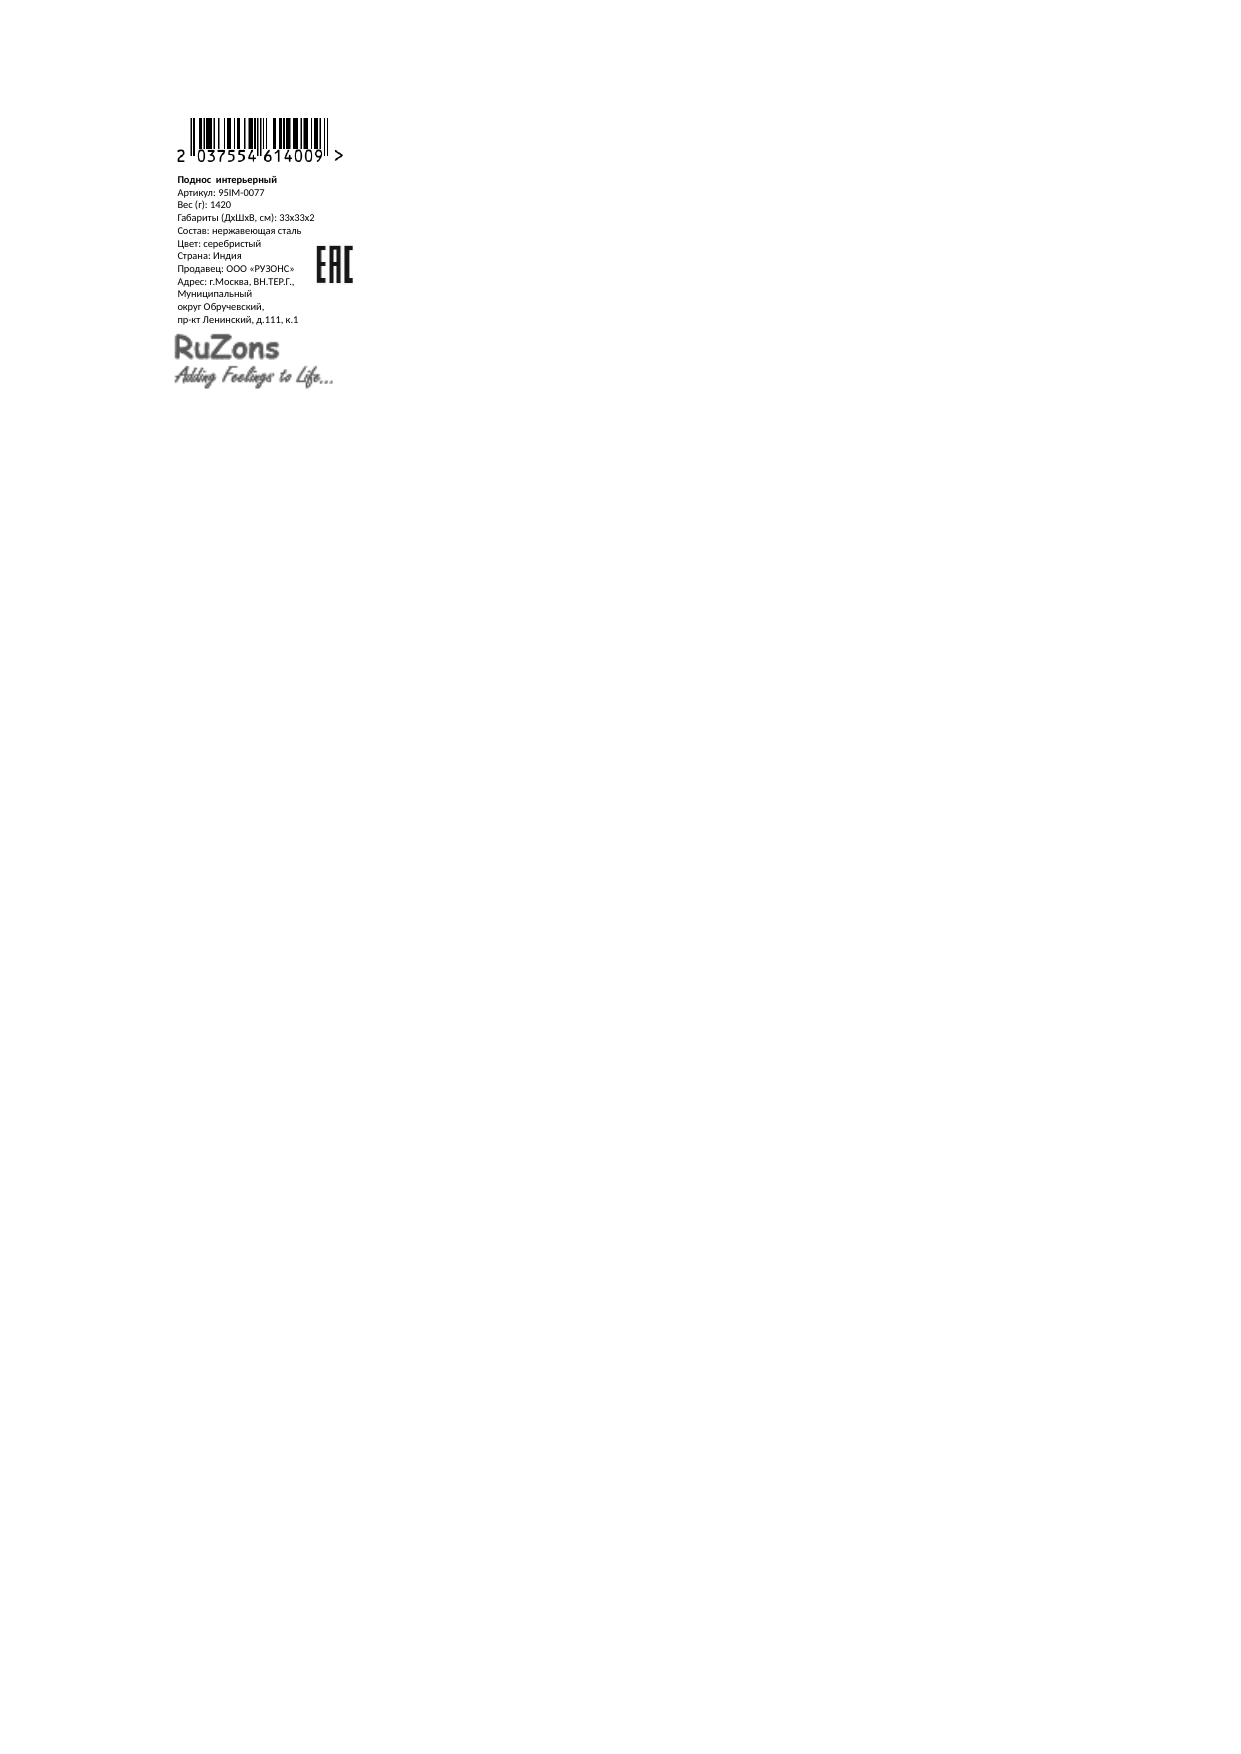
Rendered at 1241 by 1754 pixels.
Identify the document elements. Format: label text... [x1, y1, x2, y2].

text Артикул: 95IM-0077 [162, 186, 1152, 199]
text Вес (г): 1420 [177, 199, 1152, 212]
text Цвет: серебристый [177, 237, 1152, 250]
text Муниципальный [177, 288, 1152, 301]
picture [177, 118, 343, 163]
text пр-кт Ленинский, д.111, к.1 [177, 313, 1152, 326]
text Состав: нержавеющая сталь [177, 224, 1152, 237]
text Продавец: ООО «РУЗОНС» [177, 262, 1152, 275]
text Поднос интерьерный [177, 173, 1152, 186]
picture [172, 328, 336, 392]
text Адрес: г.Москва, ВН.ТЕР.Г., [177, 275, 1152, 288]
